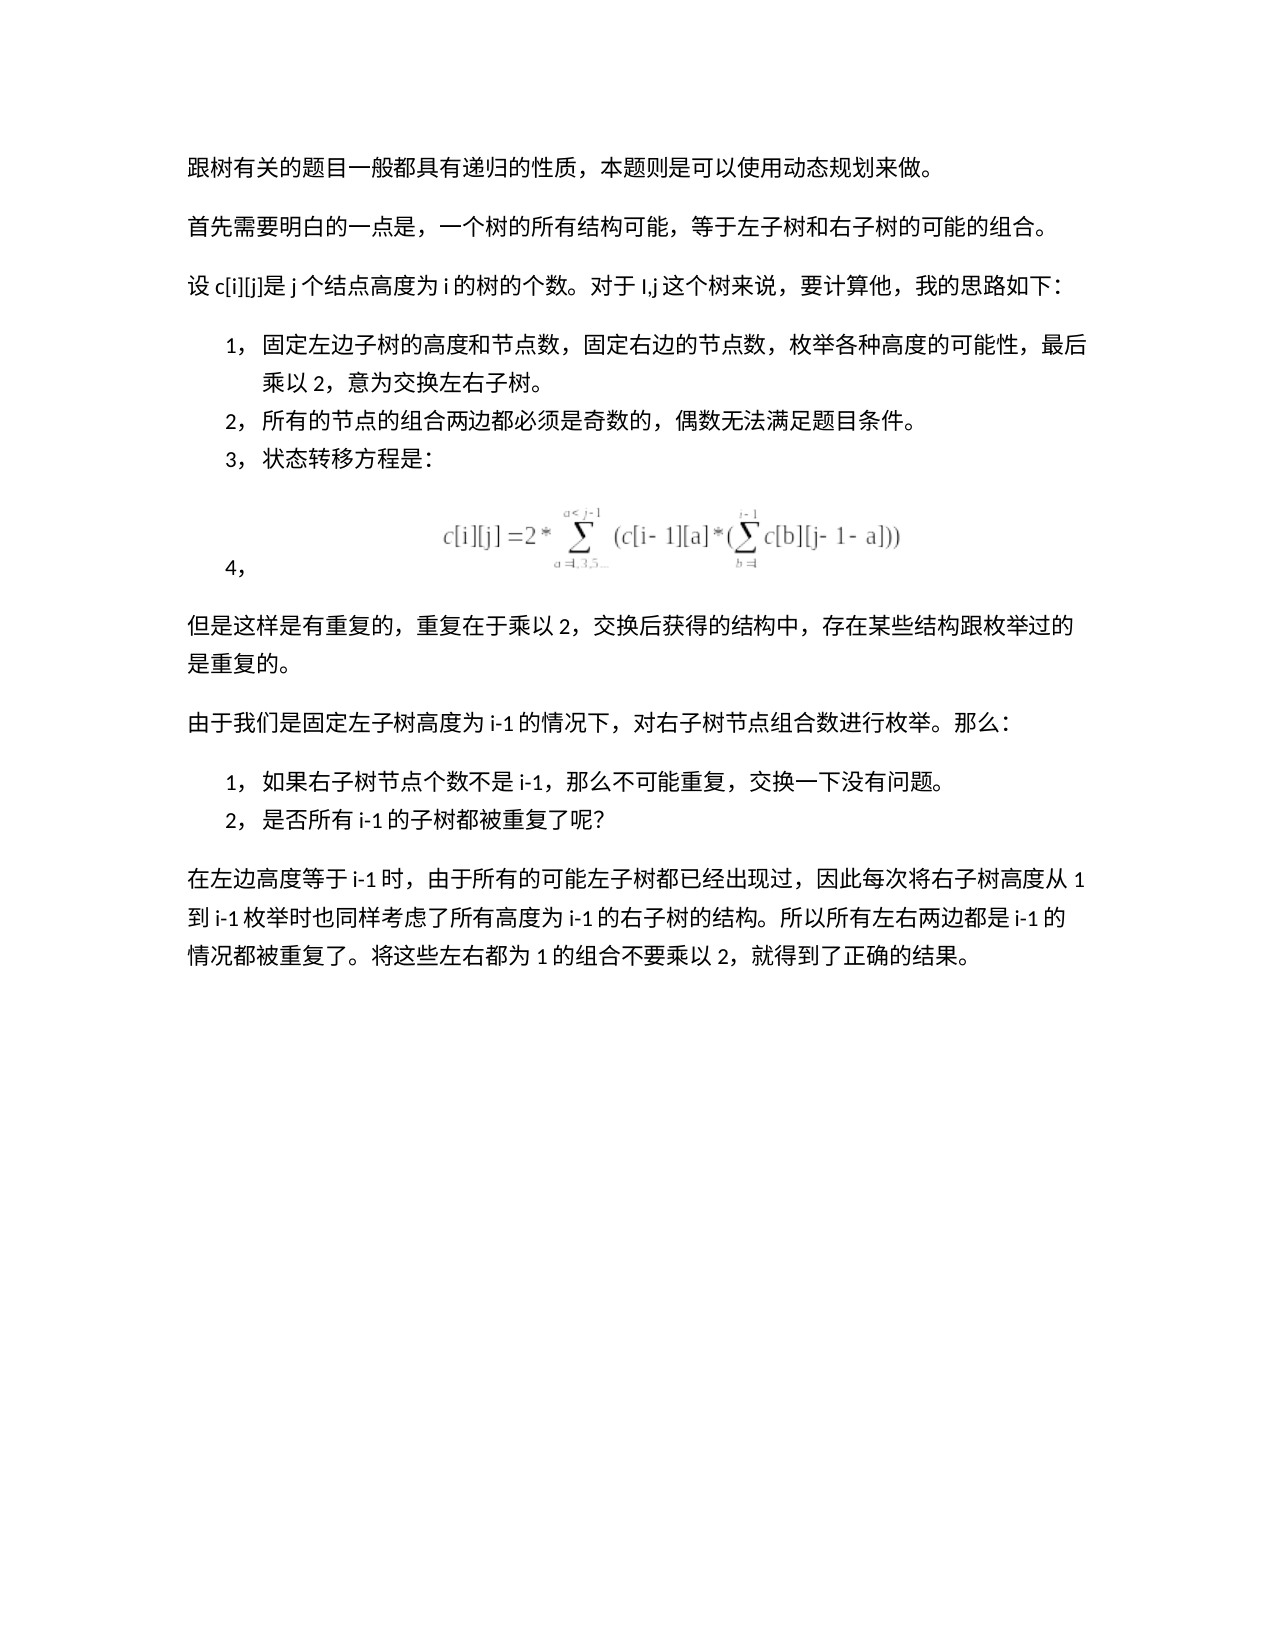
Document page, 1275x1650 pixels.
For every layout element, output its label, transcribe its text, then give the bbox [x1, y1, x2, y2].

list 所有的节点的组合两边都必须是奇数的，偶数无法满足题目条件。 [225, 403, 1087, 436]
list 固定左边子树的高度和节点数，固定右边的节点数，枚举各种高度的可能性，最后乘以2，意为交换左右子树。 [225, 327, 1087, 398]
text 跟树有关的题目一般都具有递归的性质，本题则是可以使用动态规划来做。 [187, 150, 1087, 183]
list 如果右子树节点个数不是i-1，那么不可能重复，交换一下没有问题。 [225, 764, 1087, 797]
list 是否所有i-1的子树都被重复了呢？ [225, 802, 1087, 836]
list 状态转移方程是： [225, 441, 1087, 474]
text 在左边高度等于i-1时，由于所有的可能左子树都已经出现过，因此每次将右子树高度从1到i-1枚举时也同样考虑了所有高度为i-1的右子树的结构。所以所有左右两边都是i-1的情况都被重复了。将这些左右都为1的组合不要乘以2，就得到了正确的结果。 [187, 861, 1087, 971]
text 首先需要明白的一点是，一个树的所有结构可能，等于左子树和右子树的可能的组合。 [187, 209, 1087, 242]
text 由于我们是固定左子树高度为i-1的情况下，对右子树节点组合数进行枚举。那么： [187, 705, 1087, 738]
text 但是这样是有重复的，重复在于乘以2，交换后获得的结构中，存在某些结构跟枚举过的是重复的。 [187, 608, 1087, 679]
text 设c[i][j]是j个结点高度为i的树的个数。对于I,j这个树来说，要计算他，我的思路如下： [187, 268, 1087, 301]
